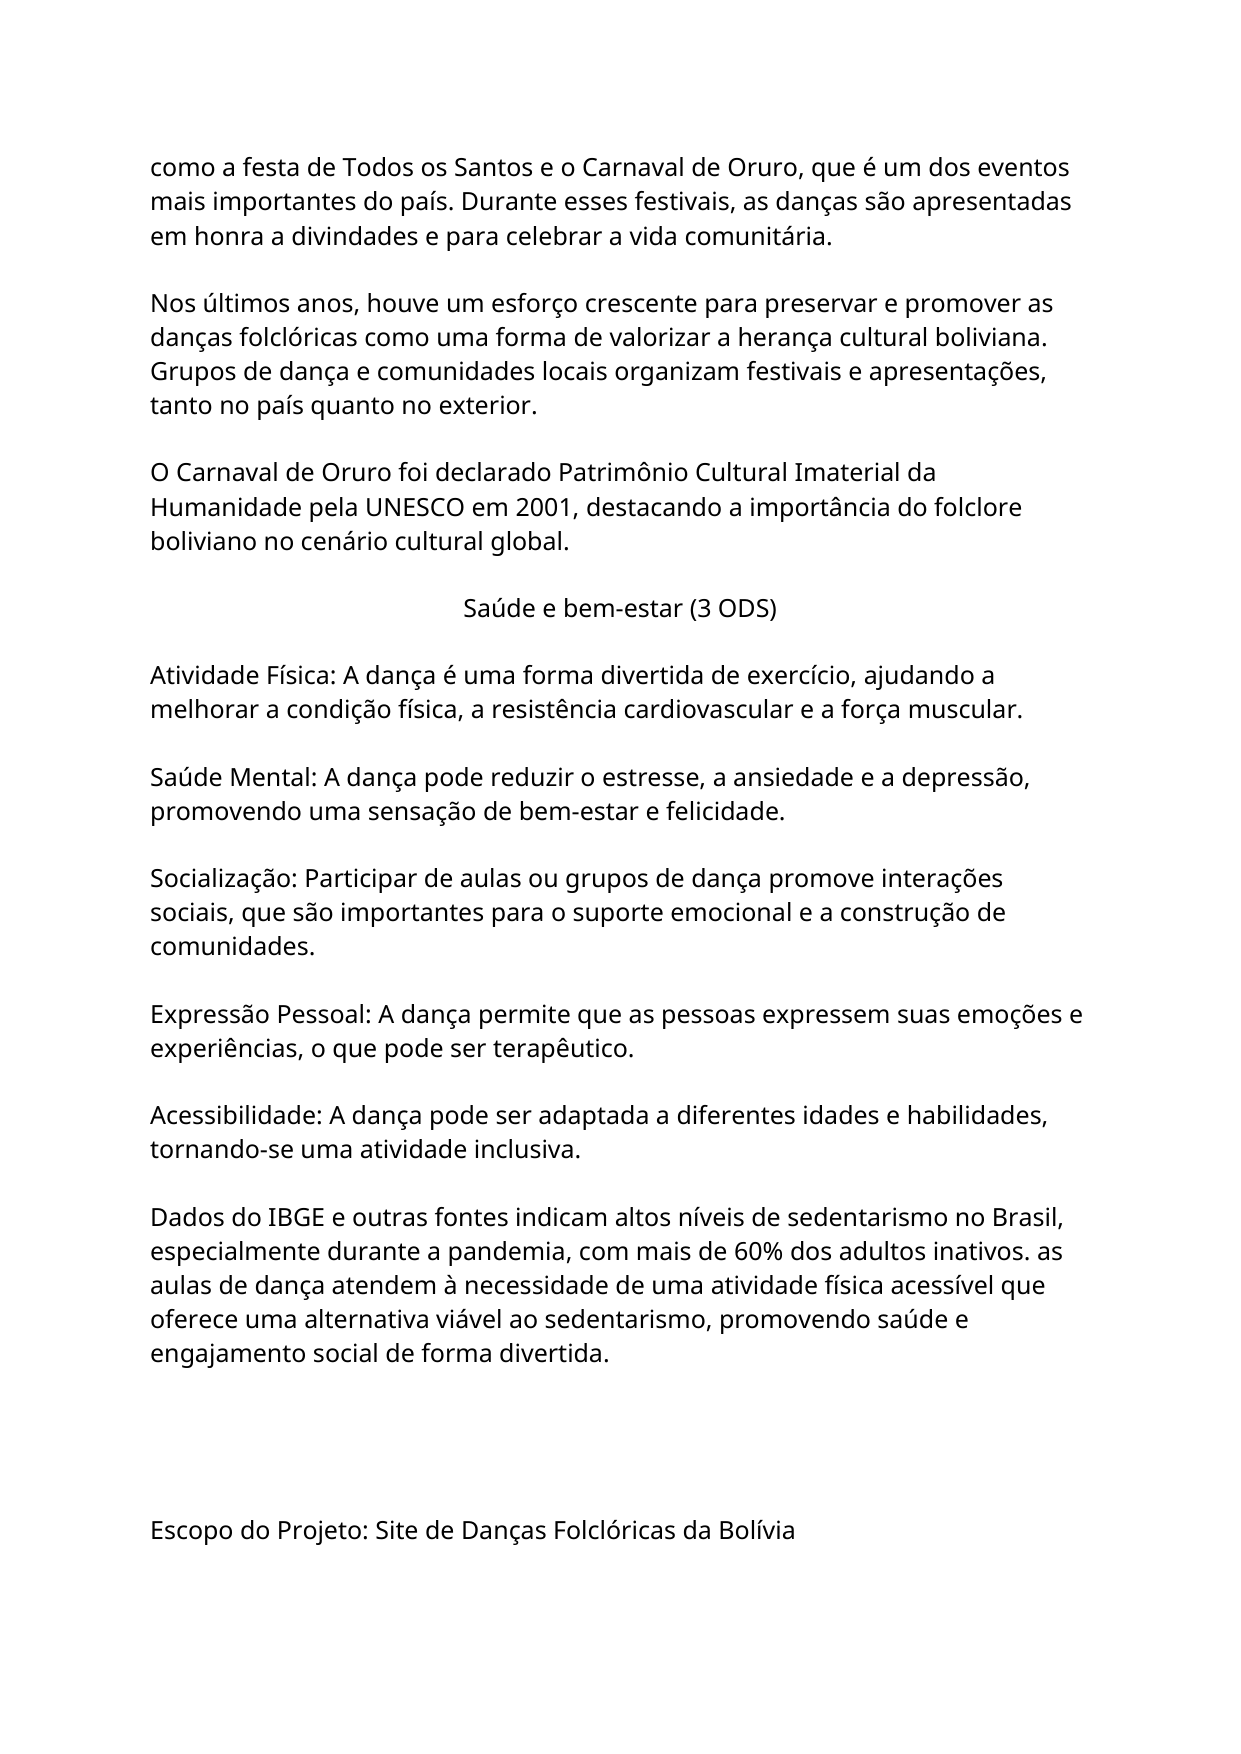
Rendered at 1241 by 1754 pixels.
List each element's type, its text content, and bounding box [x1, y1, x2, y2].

text Saúde Mental: A dança pode reduzir o estresse, a ansiedade e a depressão, promovendo uma sensação de bem-estar e felicidade. [150, 759, 1090, 828]
text Saúde e bem-estar (3 ODS) [150, 591, 1090, 625]
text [150, 150, 1090, 252]
text Nos últimos anos, houve um esforço crescente para preservar e promover as danças folclóricas como uma forma de valorizar a herança cultural boliviana. Grupos de dança e comunidades locais organizam festivais e apresentações, tanto no país quanto no exterior. [150, 286, 1090, 422]
text Socialização: Participar de aulas ou grupos de dança promove interações sociais, que são importantes para o suporte emocional e a construção de comunidades. [150, 861, 1090, 963]
text Atividade Física: A dança é uma forma divertida de exercício, ajudando a melhorar a condição física, a resistência cardiovascular e a força muscular. [150, 658, 1090, 726]
text Escopo do Projeto: Site de Danças Folclóricas da Bolívia [150, 1513, 1090, 1547]
text Expressão Pessoal: A dança permite que as pessoas expressem suas emoções e experiências, o que pode ser terapêutico. [150, 996, 1090, 1064]
text Dados do IBGE e outras fontes indicam altos níveis de sedentarismo no Brasil, especialmente durante a pandemia, com mais de 60% dos adultos inativos. as aulas de dança atendem à necessidade de uma atividade física acessível que oferece uma alternativa viável ao sedentarismo, promovendo saúde e engajamento social de forma divertida. [150, 1199, 1090, 1370]
text Acessibilidade: A dança pode ser adaptada a diferentes idades e habilidades, tornando-se uma atividade inclusiva. [150, 1098, 1090, 1166]
text O Carnaval de Oruro foi declarado Patrimônio Cultural Imaterial da Humanidade pela UNESCO em 2001, destacando a importância do folclore boliviano no cenário cultural global. [150, 455, 1090, 557]
